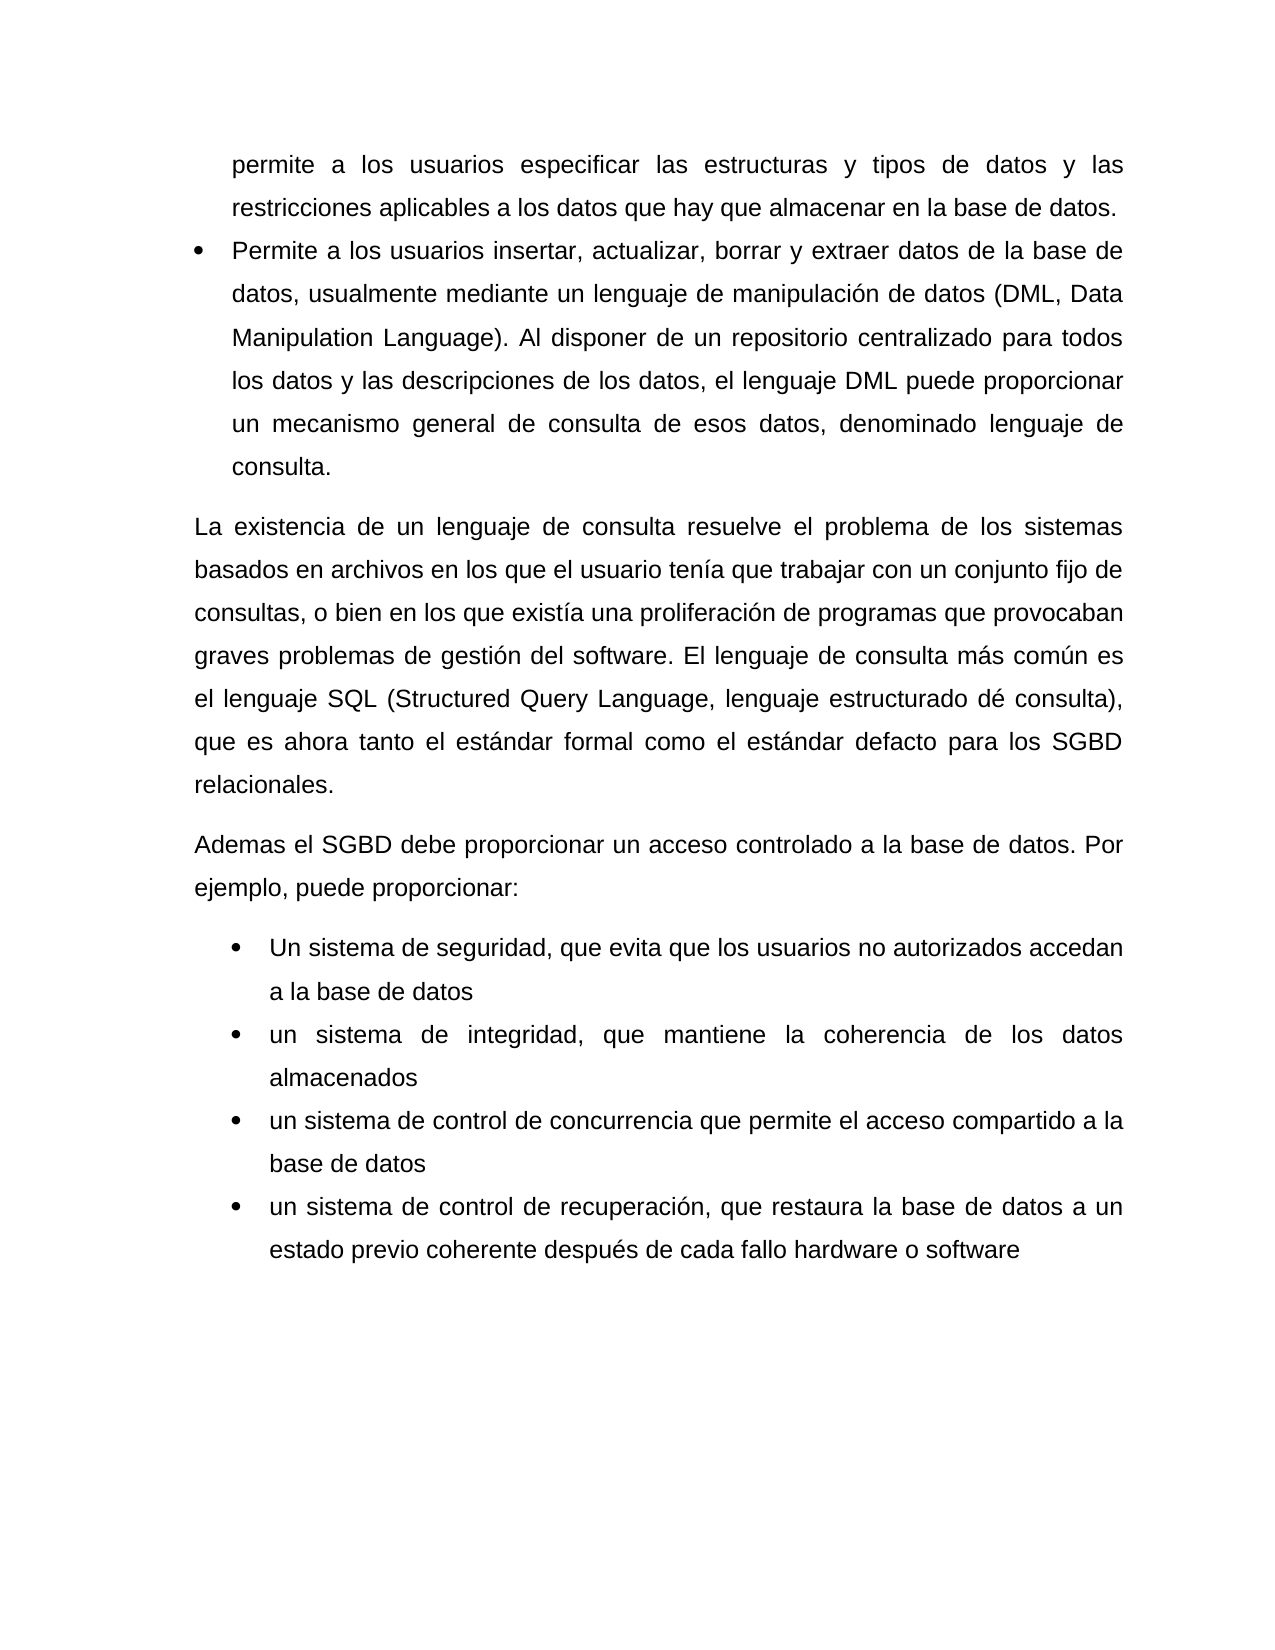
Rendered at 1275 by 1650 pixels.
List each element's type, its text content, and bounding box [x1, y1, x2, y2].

list Un sistema de seguridad, que evita que los usuarios no autorizados accedan a la base de datos [232, 933, 1125, 1005]
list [194, 150, 1125, 222]
list un sistema de integridad, que mantiene la coherencia de los datos almacenados [232, 1019, 1125, 1092]
text Ademas el SGBD debe proporcionar un acceso controlado a la base de datos. Por ejemplo, puede proporcionar: [194, 830, 1125, 902]
text La existencia de un lenguaje de consulta resuelve el problema de los sistemas basados en archivos en los que el usuario tenía que trabajar con un conjunto fijo de consultas, o bien en los que existía una proliferación de programas que provocaban graves problemas de gestión del software. El lenguaje de consulta más común es el lenguaje SQL (Structured Query Language, lenguaje estructurado dé consulta), que es ahora tanto el estándar formal como el estándar defacto para los SGBD relacionales. [194, 512, 1125, 799]
list Permite a los usuarios insertar, actualizar, borrar y extraer datos de la base de datos, usualmente mediante un lenguaje de manipulación de datos (DML, Data Manipulation Language). Al disponer de un repositorio centralizado para todos los datos y las descripciones de los datos, el lenguaje DML puede proporcionar un mecanismo general de consulta de esos datos, denominado lenguaje de consulta. [194, 236, 1125, 481]
list un sistema de control de recuperación, que restaura la base de datos a un estado previo coherente después de cada fallo hardware o software [232, 1192, 1125, 1264]
list un sistema de control de concurrencia que permite el acceso compartido a la base de datos [232, 1106, 1125, 1178]
